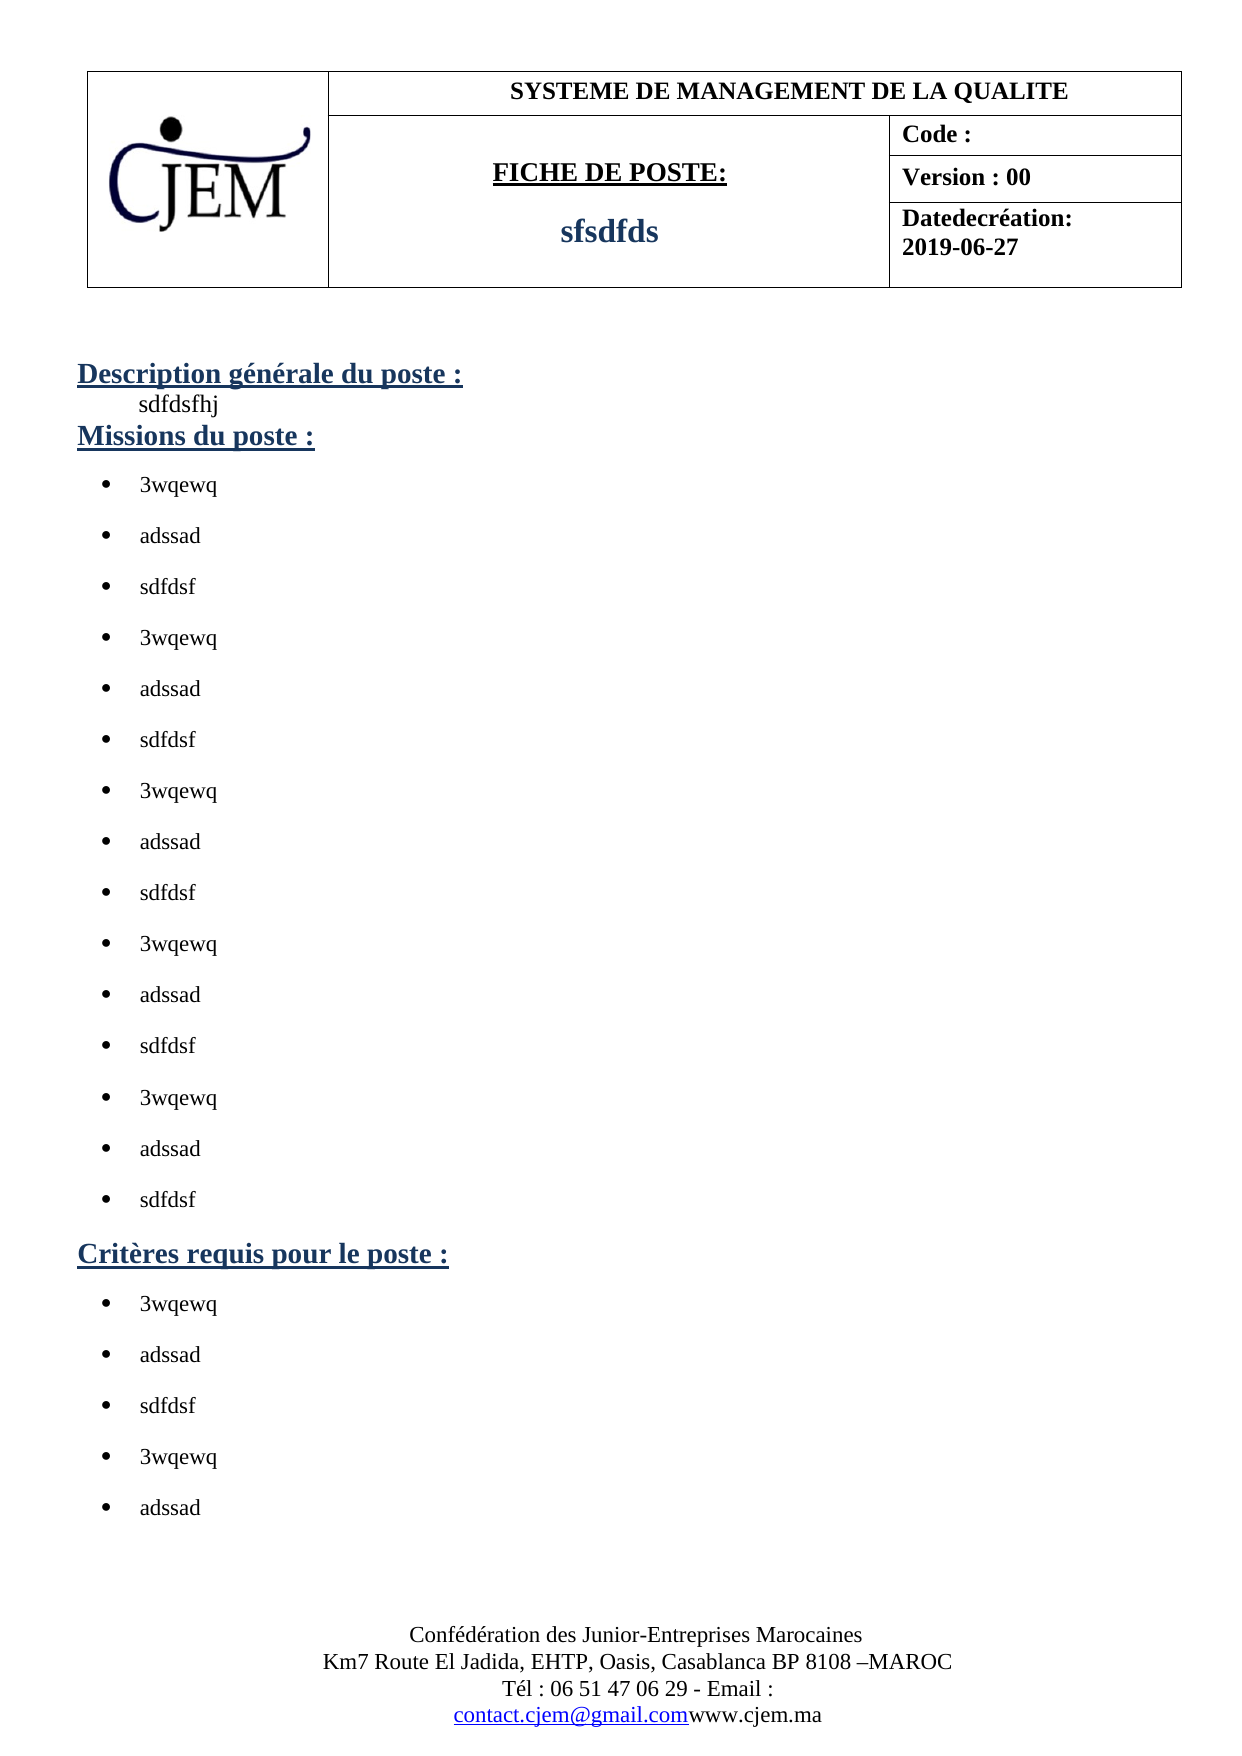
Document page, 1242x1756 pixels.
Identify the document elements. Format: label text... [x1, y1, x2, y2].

list adssad [102, 1134, 1208, 1161]
list 3wqewq [102, 624, 1208, 651]
table_header [88, 72, 328, 287]
picture [108, 115, 311, 232]
table_cell FICHE DE POSTE: sfsdfds [329, 116, 889, 287]
table_cell Version : 00 [890, 156, 1181, 202]
list sdfdsf [102, 879, 1208, 906]
list sdfdsf [102, 1186, 1208, 1212]
list sdfdsf [102, 726, 1208, 753]
list 3wqewq [102, 1083, 1208, 1110]
table_cell Datedecréation: 2019-06-27 [890, 203, 1181, 287]
text Missions du poste : [77, 418, 1208, 452]
list adssad [102, 1341, 1208, 1367]
table_header SYSTEME DE MANAGEMENT DE LA QUALITE [329, 72, 1181, 115]
text Description générale du poste : [77, 356, 1208, 389]
table_cell Code : [890, 116, 1181, 154]
list adssad [102, 1494, 1208, 1520]
text Critères requis pour le poste : [77, 1237, 1208, 1270]
list 3wqewq [102, 471, 1208, 497]
list sdfdsf [102, 1032, 1208, 1059]
list sdfdsf [102, 573, 1208, 599]
list adssad [102, 981, 1208, 1008]
list 3wqewq [102, 1290, 1208, 1316]
list adssad [102, 522, 1208, 548]
list 3wqewq [102, 930, 1208, 957]
text sdfdsfhj [64, 389, 1208, 418]
list sdfdsf [102, 1392, 1208, 1418]
list 3wqewq [102, 777, 1208, 804]
list adssad [102, 828, 1208, 855]
list adssad [102, 675, 1208, 702]
list 3wqewq [102, 1443, 1208, 1469]
